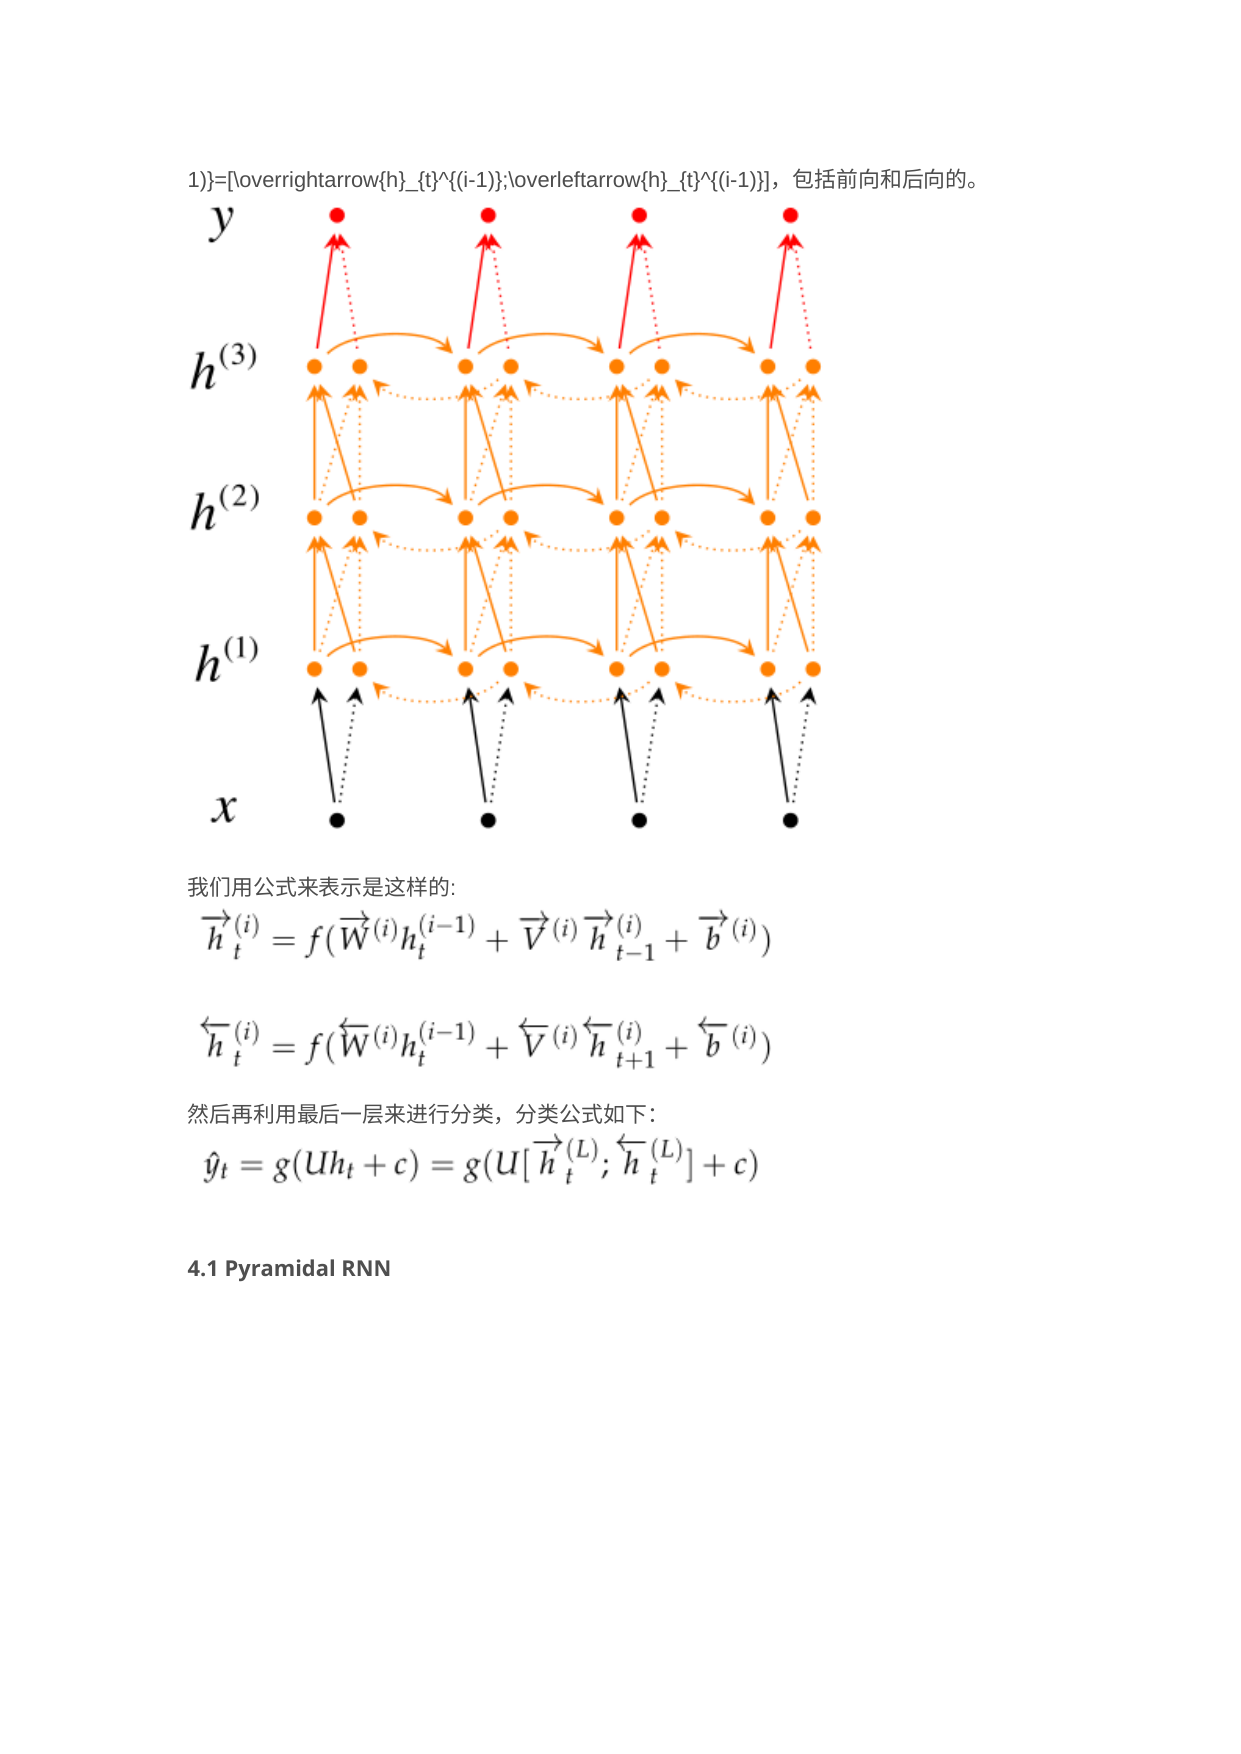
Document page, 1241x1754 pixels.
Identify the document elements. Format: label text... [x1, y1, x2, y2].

picture [187, 902, 782, 1081]
text 4.1 Pyramidal RNN [187, 1252, 1053, 1284]
picture [187, 194, 835, 840]
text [187, 162, 1053, 844]
picture [187, 1129, 772, 1196]
